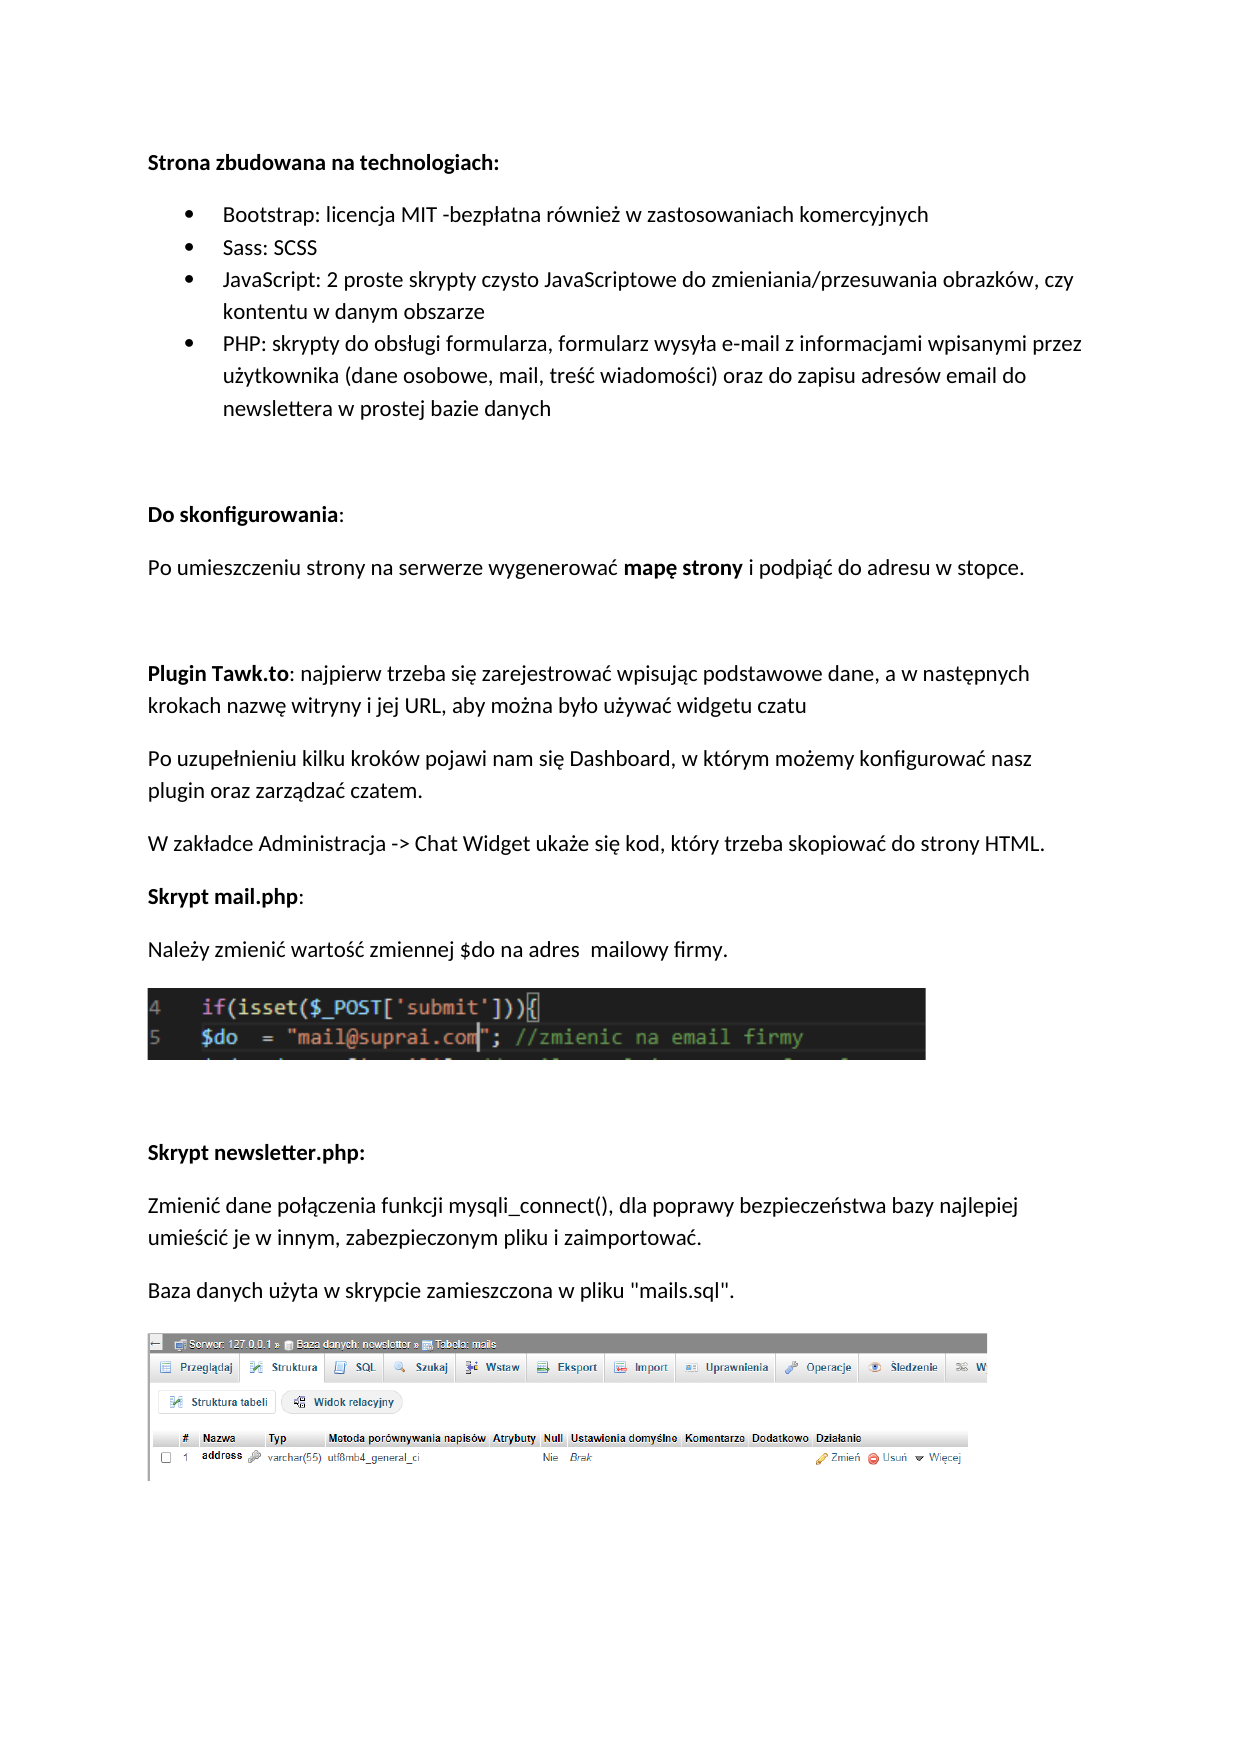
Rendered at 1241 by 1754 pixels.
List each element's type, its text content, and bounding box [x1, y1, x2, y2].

text Skrypt newsletter.php: [148, 1138, 1093, 1166]
text Strona zbudowana na technologiach: [148, 148, 1093, 176]
text Plugin Tawk.to: najpierw trzeba się zarejestrować wpisując podstawowe dane, a w następnych krokach nazwę witryny i jej URL, aby można było używać widgetu czatu [148, 659, 1093, 719]
picture [147, 988, 926, 1060]
list Sass: SCSS [185, 233, 1093, 261]
list Bootstrap: licencja MIT -bezpłatna również w zastosowaniach komercyjnych [185, 201, 1093, 229]
text Skrypt mail.php: [148, 882, 1093, 910]
text Zmienić dane połączenia funkcji mysqli_connect(), dla poprawy bezpieczeństwa bazy najlepiej umieścić je w innym, zabezpieczonym pliku i zaimportować. [148, 1191, 1093, 1251]
text Baza danych użyta w skrypcie zamieszczona w pliku "mails.sql". [148, 1276, 1093, 1304]
text Należy zmienić wartość zmiennej $do na adres mailowy firmy. [148, 935, 1093, 963]
list PHP: skrypty do obsługi formularza, formularz wysyła e-mail z informacjami wpisanymi przez użytkownika (dane osobowe, mail, treść wiadomości) oraz do zapisu adresów email do newslettera w prostej bazie danych [185, 329, 1093, 422]
text W zakładce Administracja -> Chat Widget ukaże się kod, który trzeba skopiować do strony HTML. [148, 829, 1093, 857]
picture [147, 1329, 988, 1481]
text Do skonfigurowania: [148, 500, 1093, 528]
text Po umieszczeniu strony na serwerze wygenerować mapę strony i podpiąć do adresu w stopce. [148, 553, 1093, 581]
text Po uzupełnieniu kilku kroków pojawi nam się Dashboard, w którym możemy konfigurować nasz plugin oraz zarządzać czatem. [148, 744, 1093, 804]
list JavaScript: 2 proste skrypty czysto JavaScriptowe do zmieniania/przesuwania obrazków, czy kontentu w danym obszarze [185, 265, 1093, 325]
